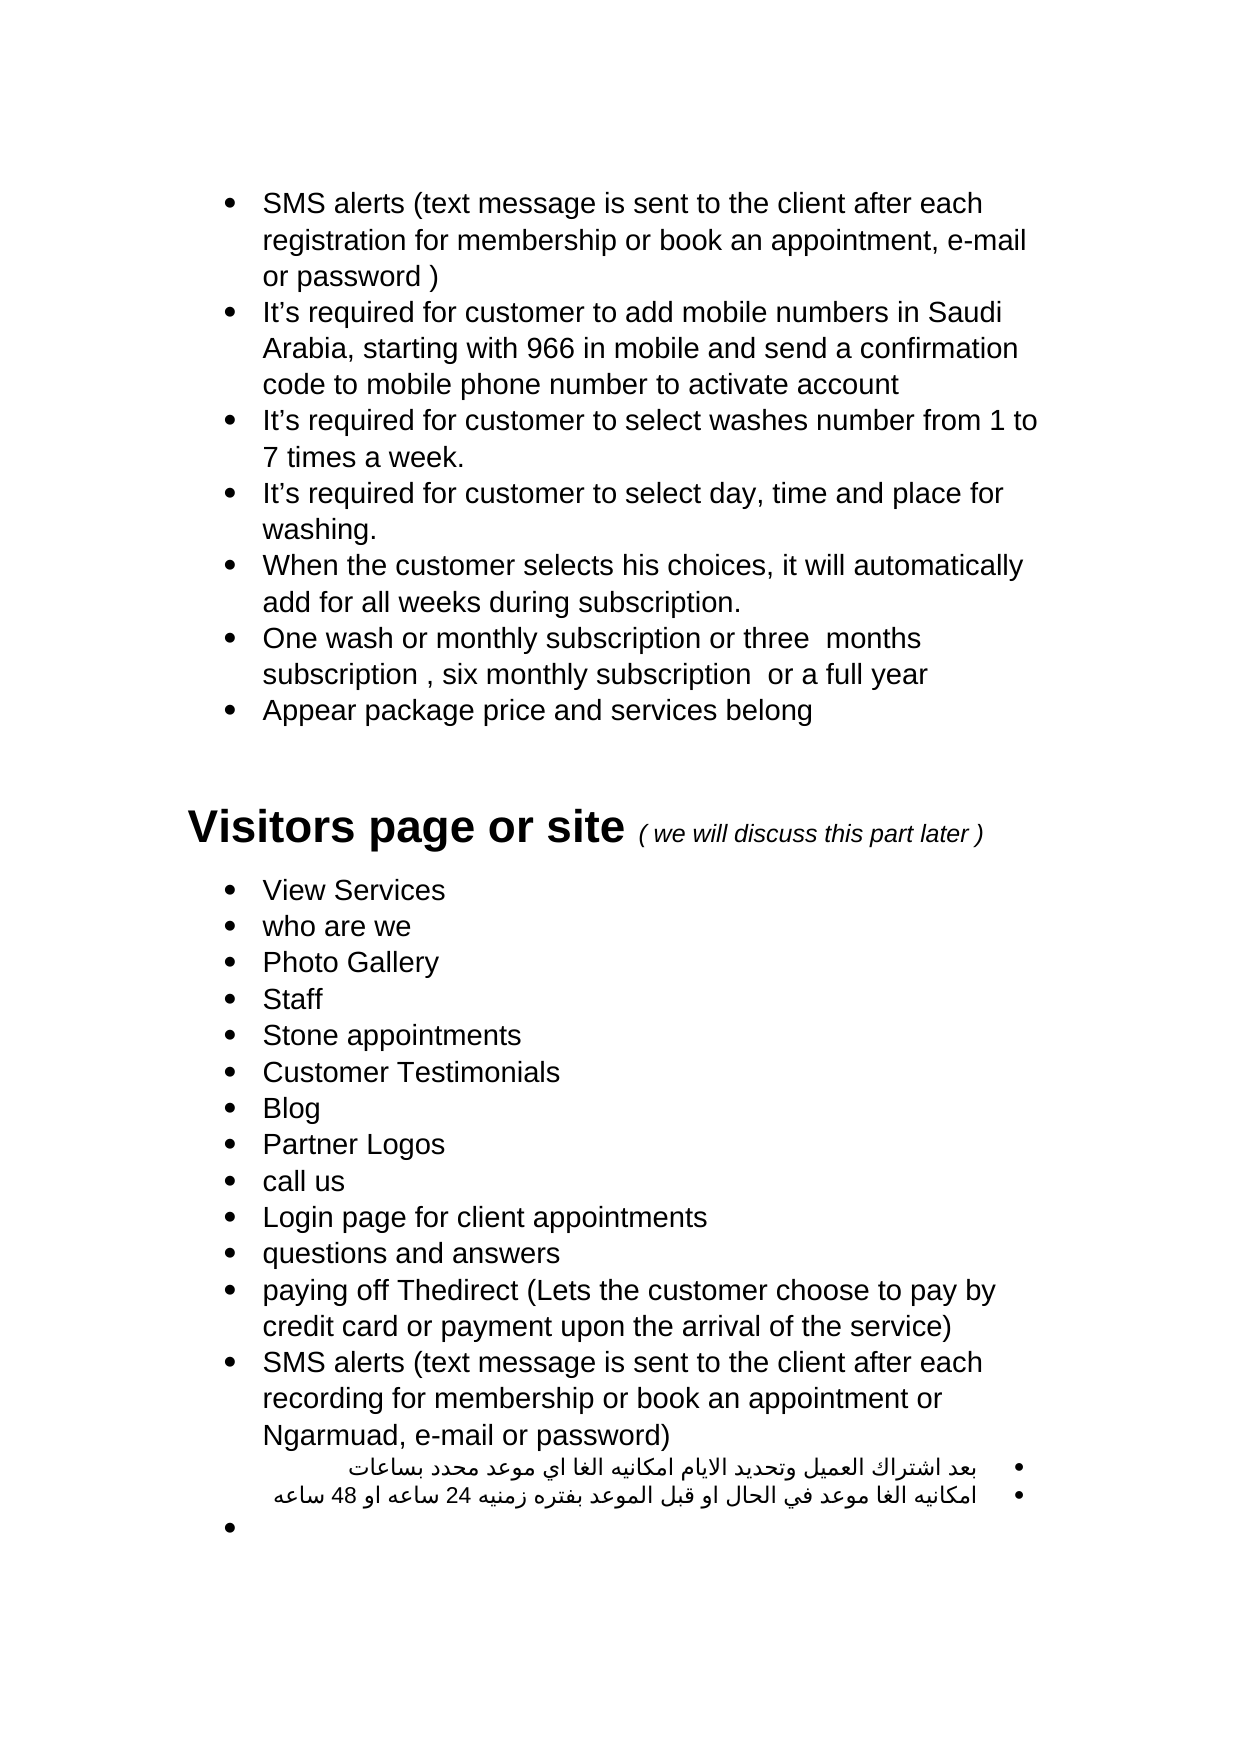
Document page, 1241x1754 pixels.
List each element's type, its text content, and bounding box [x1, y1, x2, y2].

list Login page for client appointments [225, 1200, 1053, 1234]
list It’s required for customer to add mobile numbers in Saudi Arabia, starting with 966 in mobile and send a confirmation code to mobile phone number to activate account [225, 295, 1053, 401]
list When the customer selects his choices, it will automatically add for all weeks during subscription. [225, 548, 1053, 618]
list SMS alerts (text message is sent to the client after each registration for membership or book an appointment, e-mail or password ) [225, 186, 1053, 292]
list It’s required for customer to select washes number from 1 to 7 times a week. [225, 403, 1053, 473]
list Photo Gallery [225, 946, 1053, 979]
list View Services [225, 873, 1053, 907]
list SMS alerts (text message is sent to the client after each recording for membership or book an appointment or Ngarmuad, e-mail or password) [225, 1345, 1053, 1451]
list Appear package price and services belong [225, 693, 1053, 727]
list who are we [225, 909, 1053, 943]
list امكانيه الغا موعد في الحال او قبل الموعد بفتره زمنيه 24 ساعه او 48 ساعه [187, 1482, 1015, 1509]
list One wash or monthly subscription or three months subscription , six monthly subscription or a full year [225, 621, 1053, 691]
list call us [225, 1164, 1053, 1197]
list Customer Testimonials [225, 1054, 1053, 1088]
list Stone appointments [225, 1018, 1053, 1052]
list بعد اشتراك العميل وتحديد الايام امكانيه الغا اي موعد محدد بساعات [187, 1454, 1015, 1480]
list Staff [225, 982, 1053, 1016]
text Visitors page or site ( we will discuss this part later ) [187, 799, 1053, 852]
list It’s required for customer to select day, time and place for washing. [225, 476, 1053, 546]
list Partner Logos [225, 1127, 1053, 1161]
list paying off Thedirect (Lets the customer choose to pay by credit card or payment upon the arrival of the service) [225, 1273, 1053, 1343]
list Blog [225, 1091, 1053, 1125]
list questions and answers [225, 1236, 1053, 1270]
